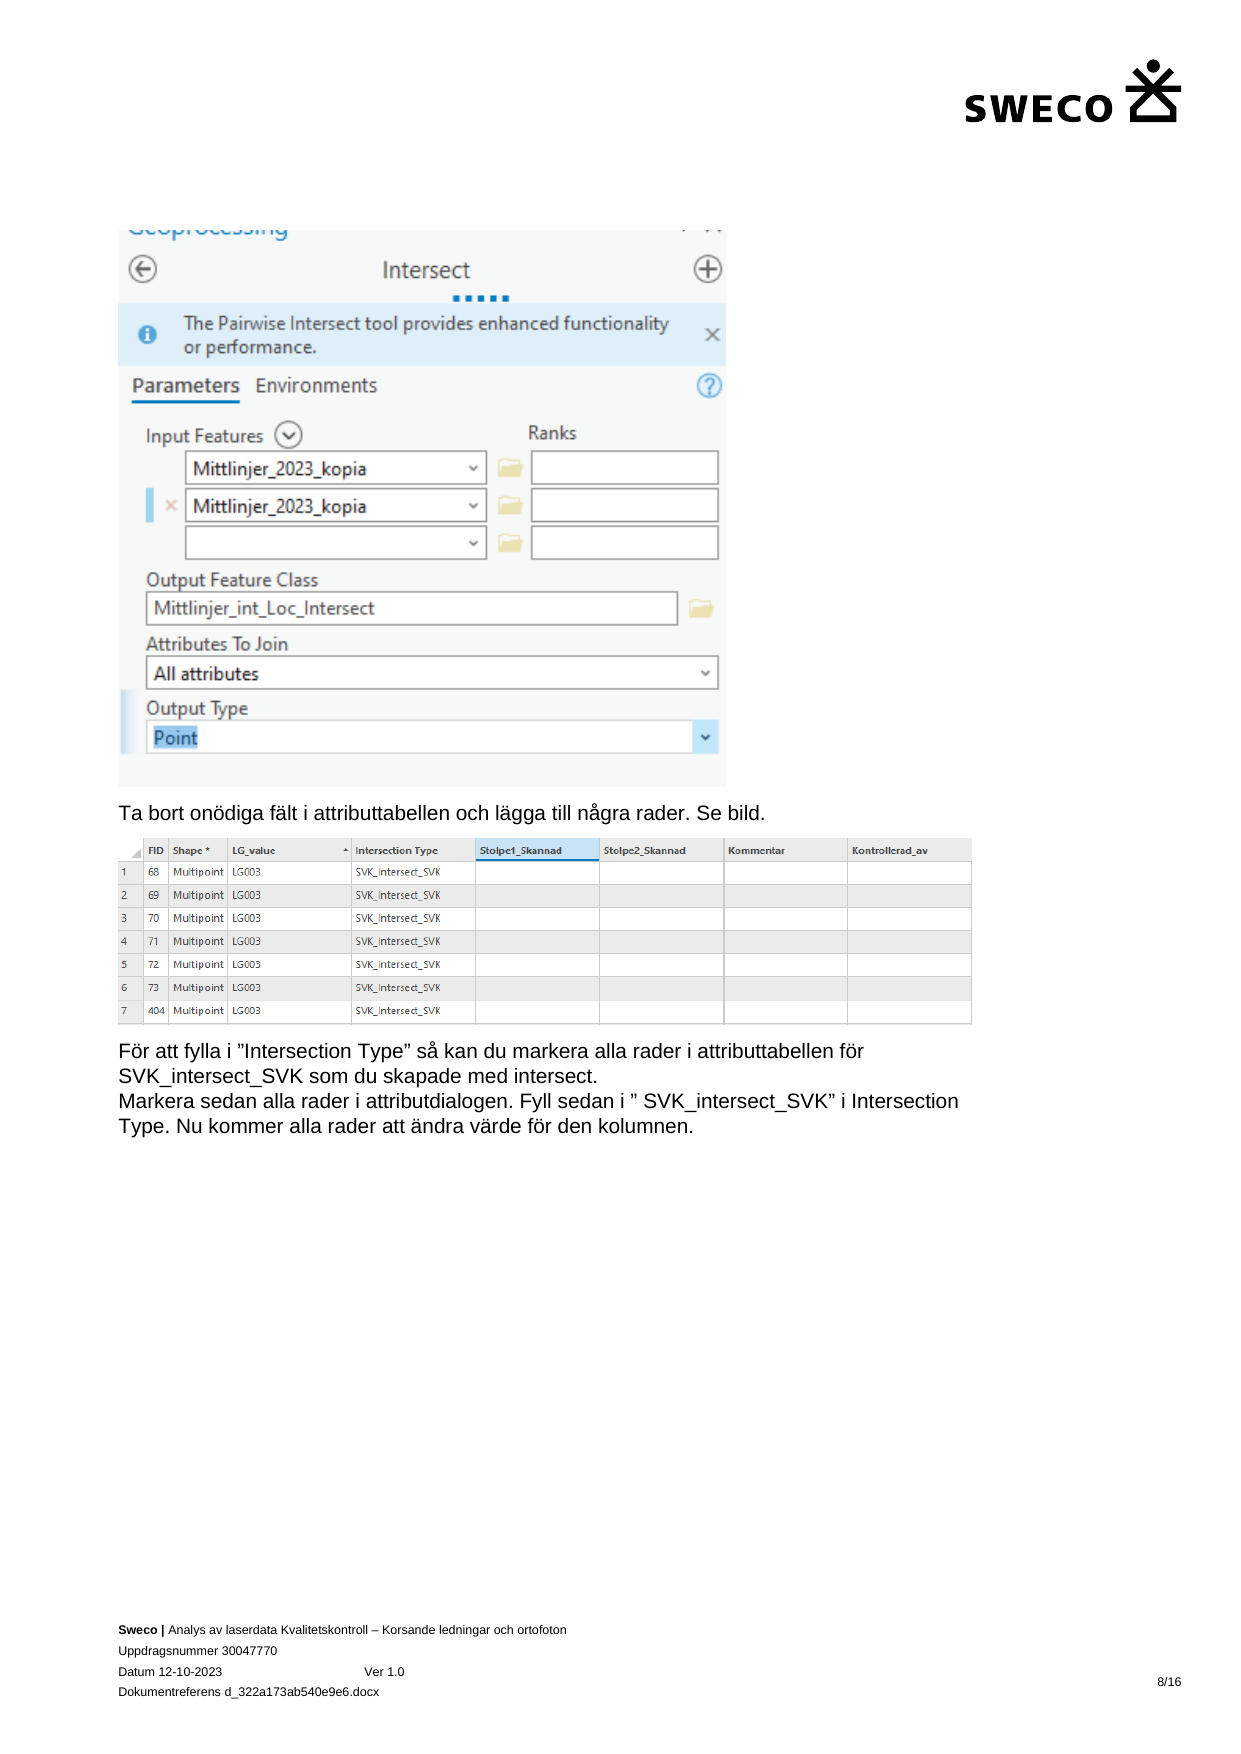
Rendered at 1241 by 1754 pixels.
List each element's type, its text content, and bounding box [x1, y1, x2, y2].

text För att fylla i ”Intersection Type” så kan du markera alla rader i attributtabellen för SVK_intersect_SVK som du skapade med intersect. Markera sedan alla rader i attributdialogen. Fyll sedan i ” SVK_intersect_SVK” i Intersection Type. Nu kommer alla rader att ändra värde för den kolumnen. [118, 1038, 974, 1138]
text Ta bort onödiga fält i attributtabellen och lägga till några rader. Se bild. [118, 800, 974, 825]
picture [118, 838, 975, 1025]
picture [118, 230, 727, 787]
